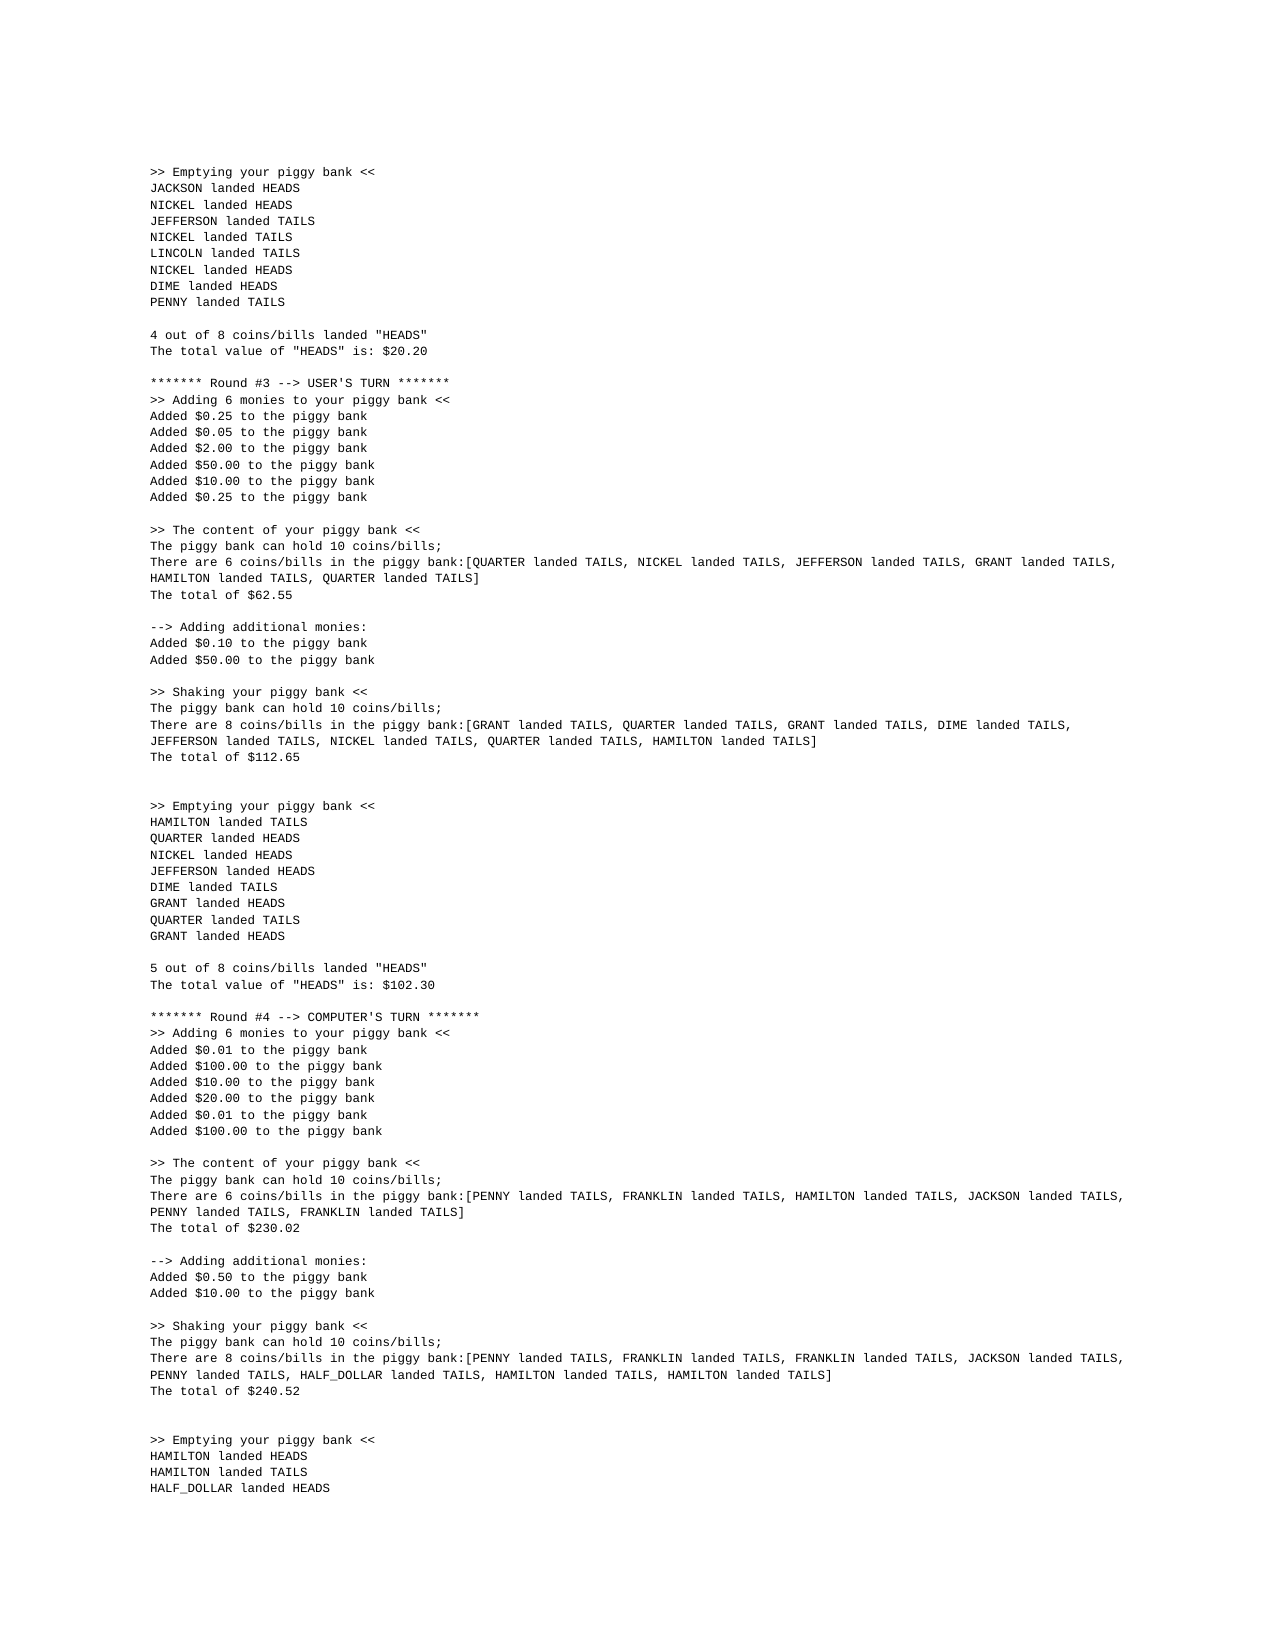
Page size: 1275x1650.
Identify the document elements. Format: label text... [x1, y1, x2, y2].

subtitle There are 8 coins/bills in the piggy bank:[GRANT landed TAILS, QUARTER landed TAILS, GRANT landed TAILS, DIME landed TAILS, JEFFERSON landed TAILS, NICKEL landed TAILS, QUARTER landed TAILS, HAMILTON landed TAILS] [150, 719, 1125, 749]
subtitle 5 out of 8 coins/bills landed "HEADS" [150, 962, 1125, 977]
subtitle NICKEL landed HEADS [150, 264, 1125, 278]
subtitle The total value of "HEADS" is: $20.20 [150, 345, 1125, 359]
subtitle Added $2.00 to the piggy bank [150, 442, 1125, 457]
subtitle HAMILTON landed HEADS [150, 1450, 1125, 1464]
subtitle Added $50.00 to the piggy bank [150, 459, 1125, 473]
subtitle Added $20.00 to the piggy bank [150, 1092, 1125, 1107]
subtitle LINCOLN landed TAILS [150, 247, 1125, 262]
subtitle The total of $240.52 [150, 1385, 1125, 1399]
subtitle There are 8 coins/bills in the piggy bank:[PENNY landed TAILS, FRANKLIN landed TAILS, FRANKLIN landed TAILS, JACKSON landed TAILS, PENNY landed TAILS, HALF_DOLLAR landed TAILS, HAMILTON landed TAILS, HAMILTON landed TAILS] [150, 1352, 1125, 1383]
subtitle >> The content of your piggy bank << [150, 1157, 1125, 1172]
subtitle >> Emptying your piggy bank << [150, 166, 1125, 180]
subtitle Added $0.50 to the piggy bank [150, 1271, 1125, 1285]
subtitle Added $0.10 to the piggy bank [150, 637, 1125, 652]
subtitle GRANT landed HEADS [150, 930, 1125, 944]
subtitle NICKEL landed HEADS [150, 849, 1125, 863]
subtitle GRANT landed HEADS [150, 897, 1125, 912]
subtitle The total of $62.55 [150, 589, 1125, 603]
subtitle >> Shaking your piggy bank << [150, 1320, 1125, 1334]
subtitle >> Shaking your piggy bank << [150, 686, 1125, 700]
subtitle Added $0.01 to the piggy bank [150, 1109, 1125, 1123]
subtitle The total of $112.65 [150, 751, 1125, 765]
subtitle The piggy bank can hold 10 coins/bills; [150, 702, 1125, 717]
subtitle QUARTER landed HEADS [150, 832, 1125, 847]
subtitle DIME landed HEADS [150, 280, 1125, 294]
subtitle Added $10.00 to the piggy bank [150, 475, 1125, 489]
subtitle Added $50.00 to the piggy bank [150, 654, 1125, 668]
subtitle Added $0.25 to the piggy bank [150, 410, 1125, 424]
subtitle Added $10.00 to the piggy bank [150, 1076, 1125, 1090]
subtitle QUARTER landed TAILS [150, 914, 1125, 928]
subtitle ******* Round #4 --> COMPUTER'S TURN ******* [150, 1011, 1125, 1025]
subtitle NICKEL landed TAILS [150, 231, 1125, 245]
subtitle ******* Round #3 --> USER'S TURN ******* [150, 377, 1125, 392]
subtitle >> Emptying your piggy bank << [150, 1434, 1125, 1448]
subtitle Added $0.01 to the piggy bank [150, 1044, 1125, 1058]
subtitle >> Emptying your piggy bank << [150, 800, 1125, 814]
subtitle There are 6 coins/bills in the piggy bank:[PENNY landed TAILS, FRANKLIN landed TAILS, HAMILTON landed TAILS, JACKSON landed TAILS, PENNY landed TAILS, FRANKLIN landed TAILS] [150, 1190, 1125, 1220]
subtitle --> Adding additional monies: [150, 621, 1125, 635]
subtitle Added $0.25 to the piggy bank [150, 491, 1125, 505]
subtitle HAMILTON landed TAILS [150, 1466, 1125, 1480]
subtitle The piggy bank can hold 10 coins/bills; [150, 1336, 1125, 1350]
subtitle DIME landed TAILS [150, 881, 1125, 895]
subtitle >> The content of your piggy bank << [150, 524, 1125, 538]
subtitle --> Adding additional monies: [150, 1255, 1125, 1269]
subtitle >> Adding 6 monies to your piggy bank << [150, 394, 1125, 408]
subtitle The piggy bank can hold 10 coins/bills; [150, 1174, 1125, 1188]
subtitle PENNY landed TAILS [150, 296, 1125, 310]
subtitle >> Adding 6 monies to your piggy bank << [150, 1027, 1125, 1042]
subtitle 4 out of 8 coins/bills landed "HEADS" [150, 329, 1125, 343]
subtitle NICKEL landed HEADS [150, 199, 1125, 213]
subtitle JEFFERSON landed TAILS [150, 215, 1125, 229]
subtitle HALF_DOLLAR landed HEADS [150, 1482, 1125, 1497]
subtitle Added $100.00 to the piggy bank [150, 1060, 1125, 1074]
subtitle JACKSON landed HEADS [150, 182, 1125, 197]
subtitle Added $0.05 to the piggy bank [150, 426, 1125, 440]
subtitle JEFFERSON landed HEADS [150, 865, 1125, 879]
subtitle There are 6 coins/bills in the piggy bank:[QUARTER landed TAILS, NICKEL landed TAILS, JEFFERSON landed TAILS, GRANT landed TAILS, HAMILTON landed TAILS, QUARTER landed TAILS] [150, 556, 1125, 587]
subtitle The total of $230.02 [150, 1222, 1125, 1237]
subtitle Added $10.00 to the piggy bank [150, 1287, 1125, 1302]
subtitle Added $100.00 to the piggy bank [150, 1125, 1125, 1139]
subtitle The piggy bank can hold 10 coins/bills; [150, 540, 1125, 554]
subtitle The total value of "HEADS" is: $102.30 [150, 979, 1125, 993]
subtitle HAMILTON landed TAILS [150, 816, 1125, 830]
